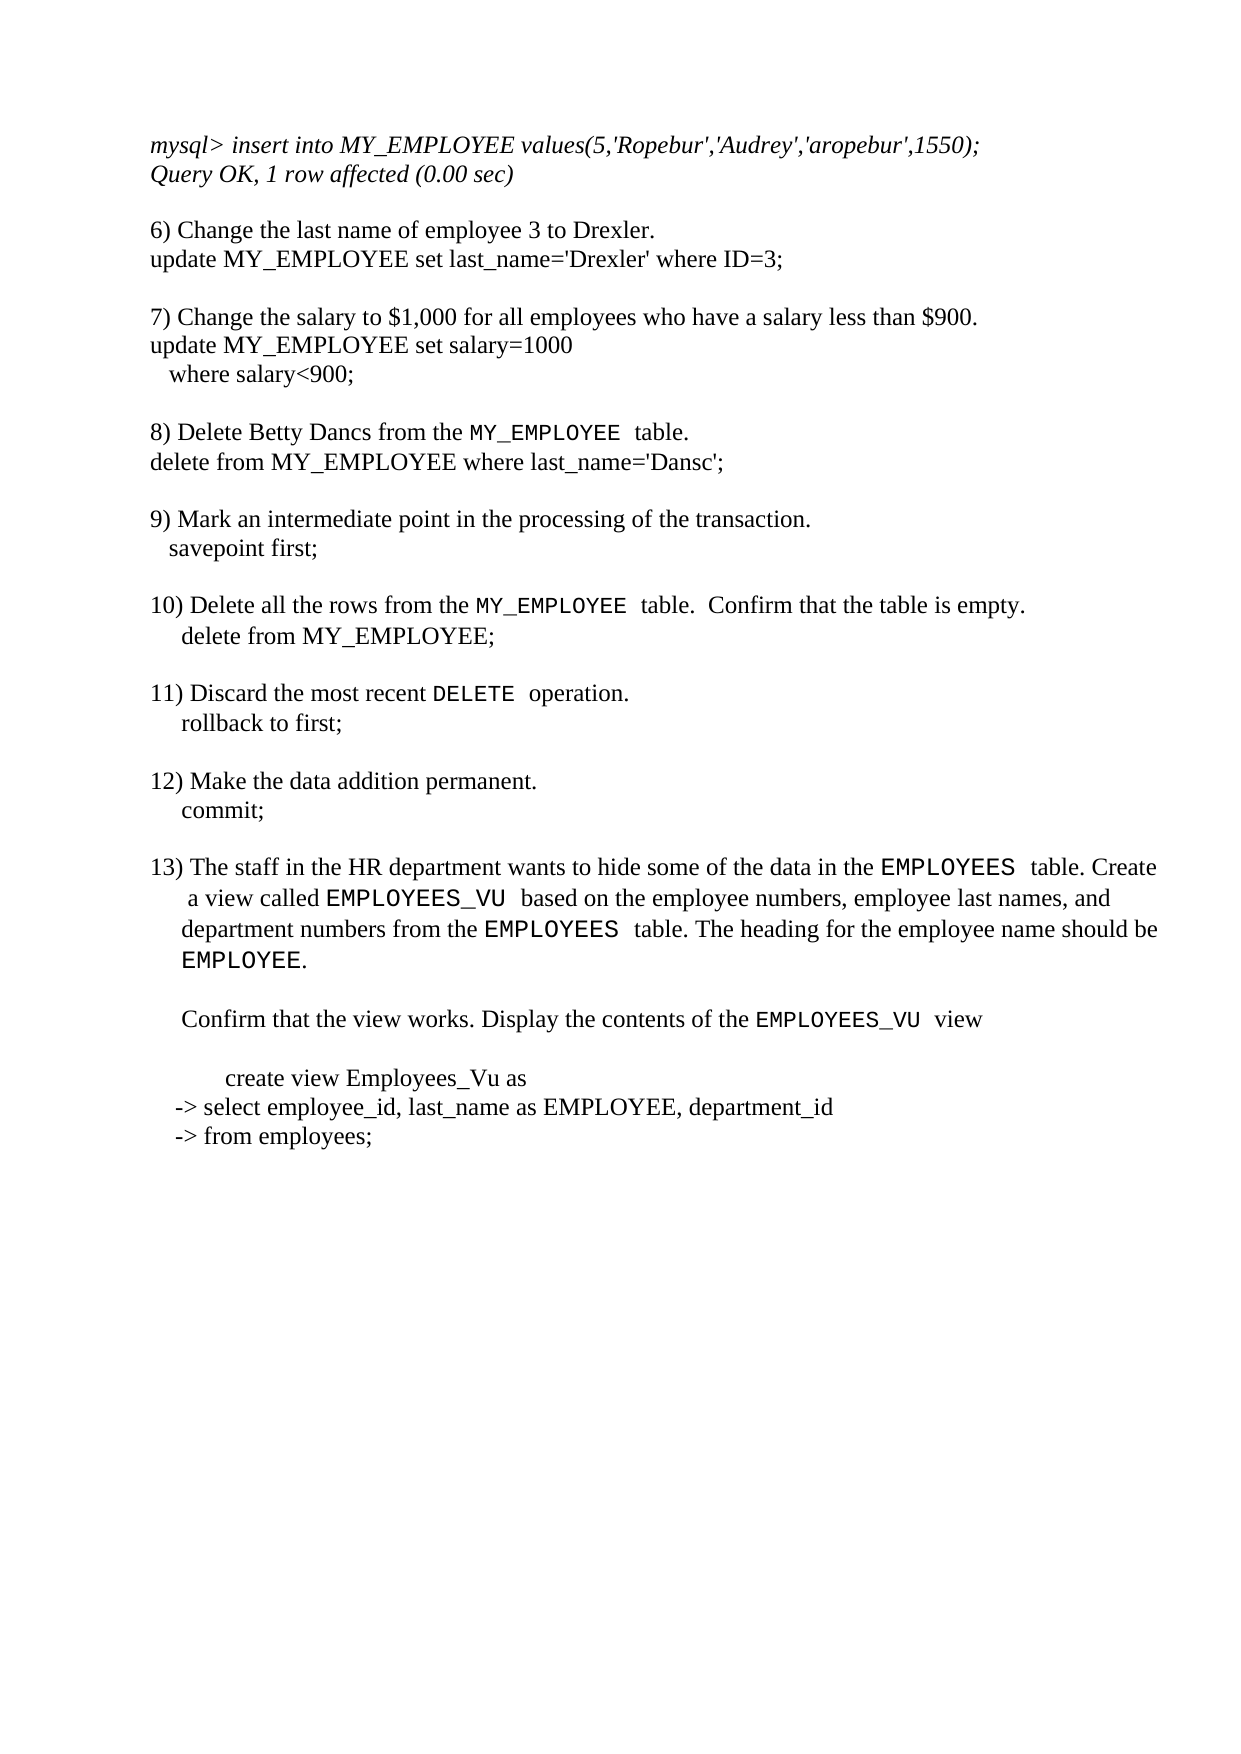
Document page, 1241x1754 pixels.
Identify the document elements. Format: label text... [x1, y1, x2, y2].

text 8) Delete Betty Dancs from the MY_EMPLOYEE table. [150, 417, 1166, 447]
text delete from MY_EMPLOYEE where last_name='Dansc'; [150, 447, 1166, 476]
text 6) Change the last name of employee 3 to Drexler. [150, 215, 1166, 244]
text 12) Make the data addition permanent. [150, 766, 1166, 795]
text where salary<900; [150, 359, 1166, 388]
text 11) Discard the most recent DELETE operation. [150, 678, 1166, 708]
text EMPLOYEE. [150, 945, 1166, 976]
text -> select employee_id, last_name as EMPLOYEE, department_id [150, 1092, 1166, 1121]
text a view called EMPLOYEES_VU based on the employee numbers, employee last names, and [150, 883, 1166, 914]
text department numbers from the EMPLOYEES table. The heading for the employee name should be [150, 914, 1166, 945]
text mysql> insert into MY_EMPLOYEE values(5,'Ropebur','Audrey','aropebur',1550); [150, 130, 1166, 159]
text commit; [150, 795, 1166, 823]
text delete from MY_EMPLOYEE; [150, 621, 1166, 649]
text Query OK, 1 row affected (0.00 sec) [150, 159, 1166, 187]
text Confirm that the view works. Display the contents of the EMPLOYEES_VU view [150, 1004, 1166, 1034]
text update MY_EMPLOYEE set salary=1000 [150, 330, 1166, 359]
text savepoint first; [150, 533, 1166, 562]
text rollback to first; [150, 708, 1166, 737]
text update MY_EMPLOYEE set last_name='Drexler' where ID=3; [150, 244, 1166, 273]
text create view Employees_Vu as [150, 1063, 1166, 1092]
text 13) The staff in the HR department wants to hide some of the data in the EMPLOYEES table. Create [150, 852, 1166, 883]
text -> from employees; [150, 1121, 1166, 1149]
text 7) Change the salary to $1,000 for all employees who have a salary less than $900. [150, 302, 1166, 330]
text 9) Mark an intermediate point in the processing of the transaction. [150, 504, 1166, 533]
text 10) Delete all the rows from the MY_EMPLOYEE table. Confirm that the table is empty. [150, 591, 1166, 621]
